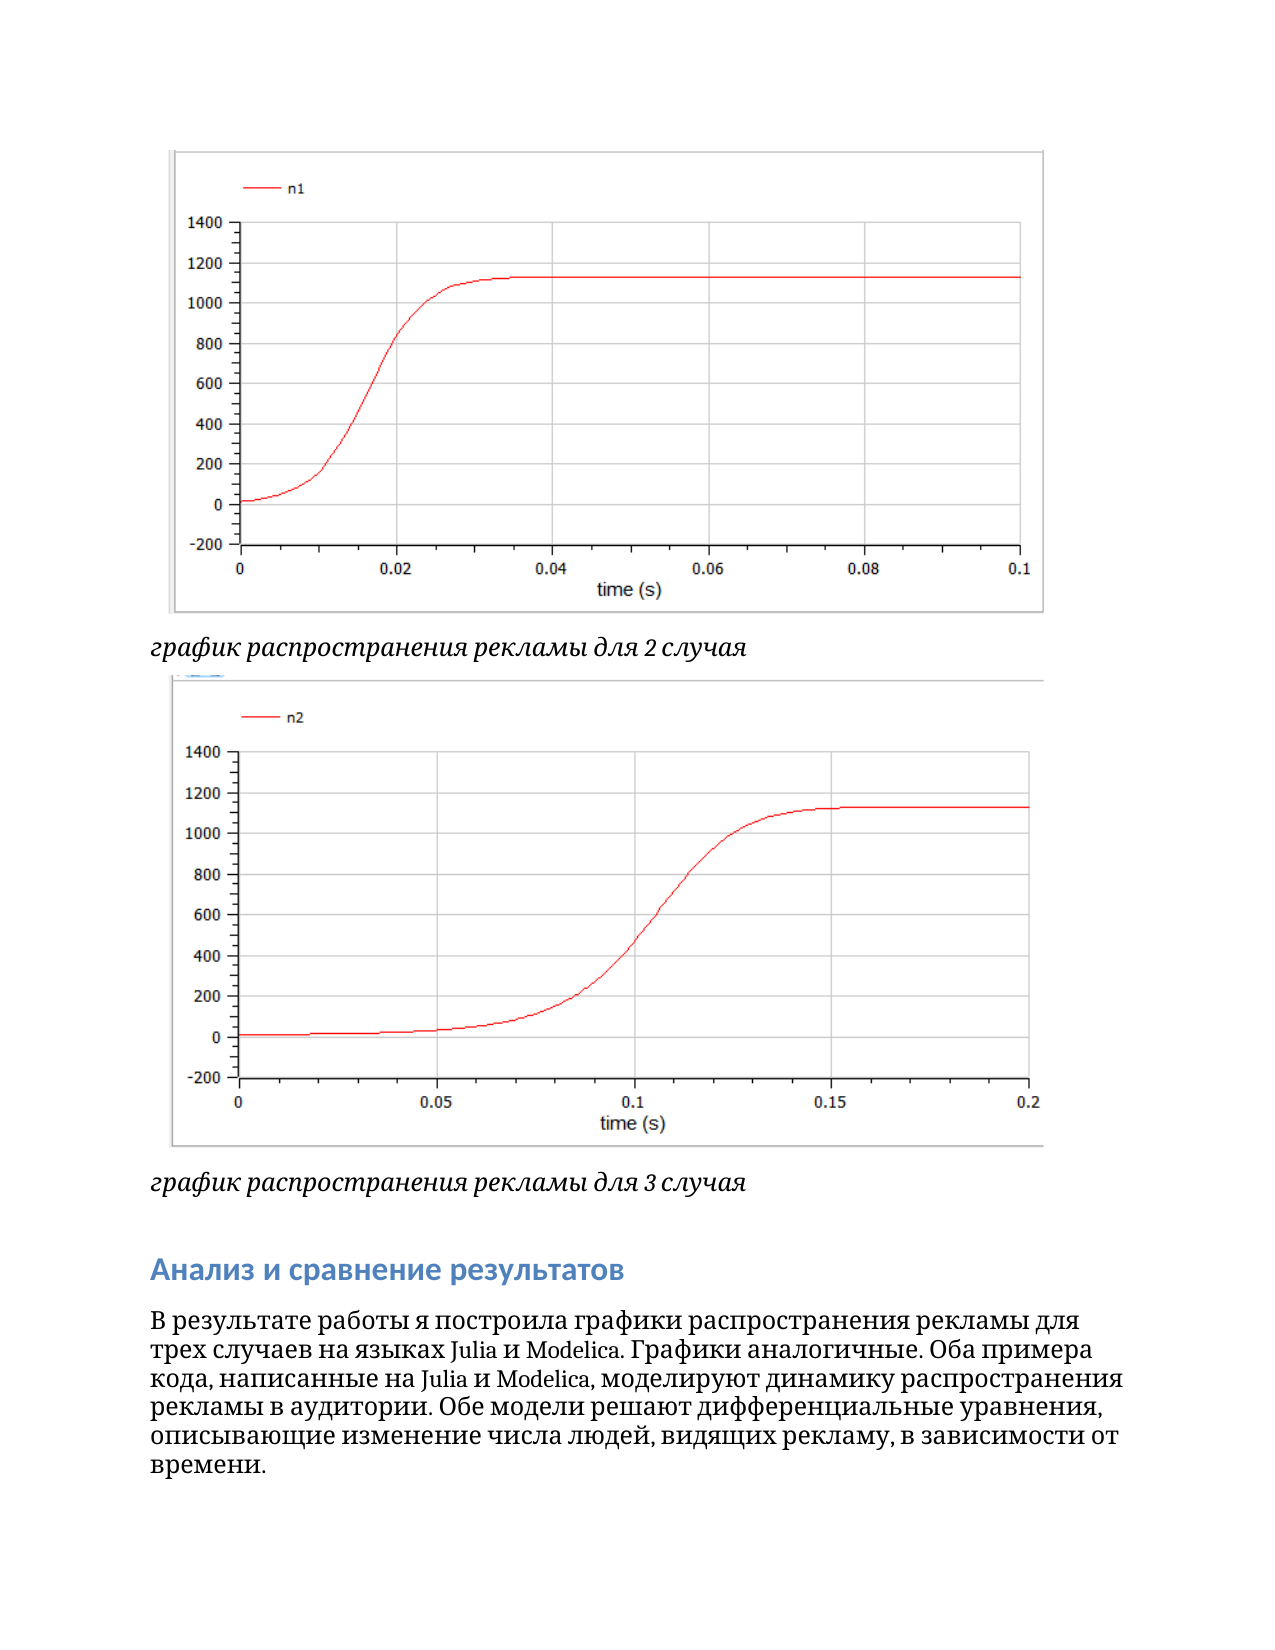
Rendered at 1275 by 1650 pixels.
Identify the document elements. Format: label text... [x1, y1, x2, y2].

text В результате работы я построила графики распространения рекламы для трех случаев на языках Julia и Modelica. Графики аналогичные. Оба примера кода, написанные на Julia и Modelica, моделируют динамику распространения рекламы в аудитории. Обе модели решают дифференциальные уравнения, описывающие изменение числа людей, видящих рекламу, в зависимости от времени. [150, 1307, 1125, 1479]
picture [168, 675, 1044, 1148]
picture [168, 150, 1044, 614]
subtitle Анализ и сравнение результатов [150, 1247, 1125, 1288]
text график распространения рекламы для 2 случая [150, 634, 1125, 663]
text график распространения рекламы для 3 случая [150, 1169, 1125, 1197]
